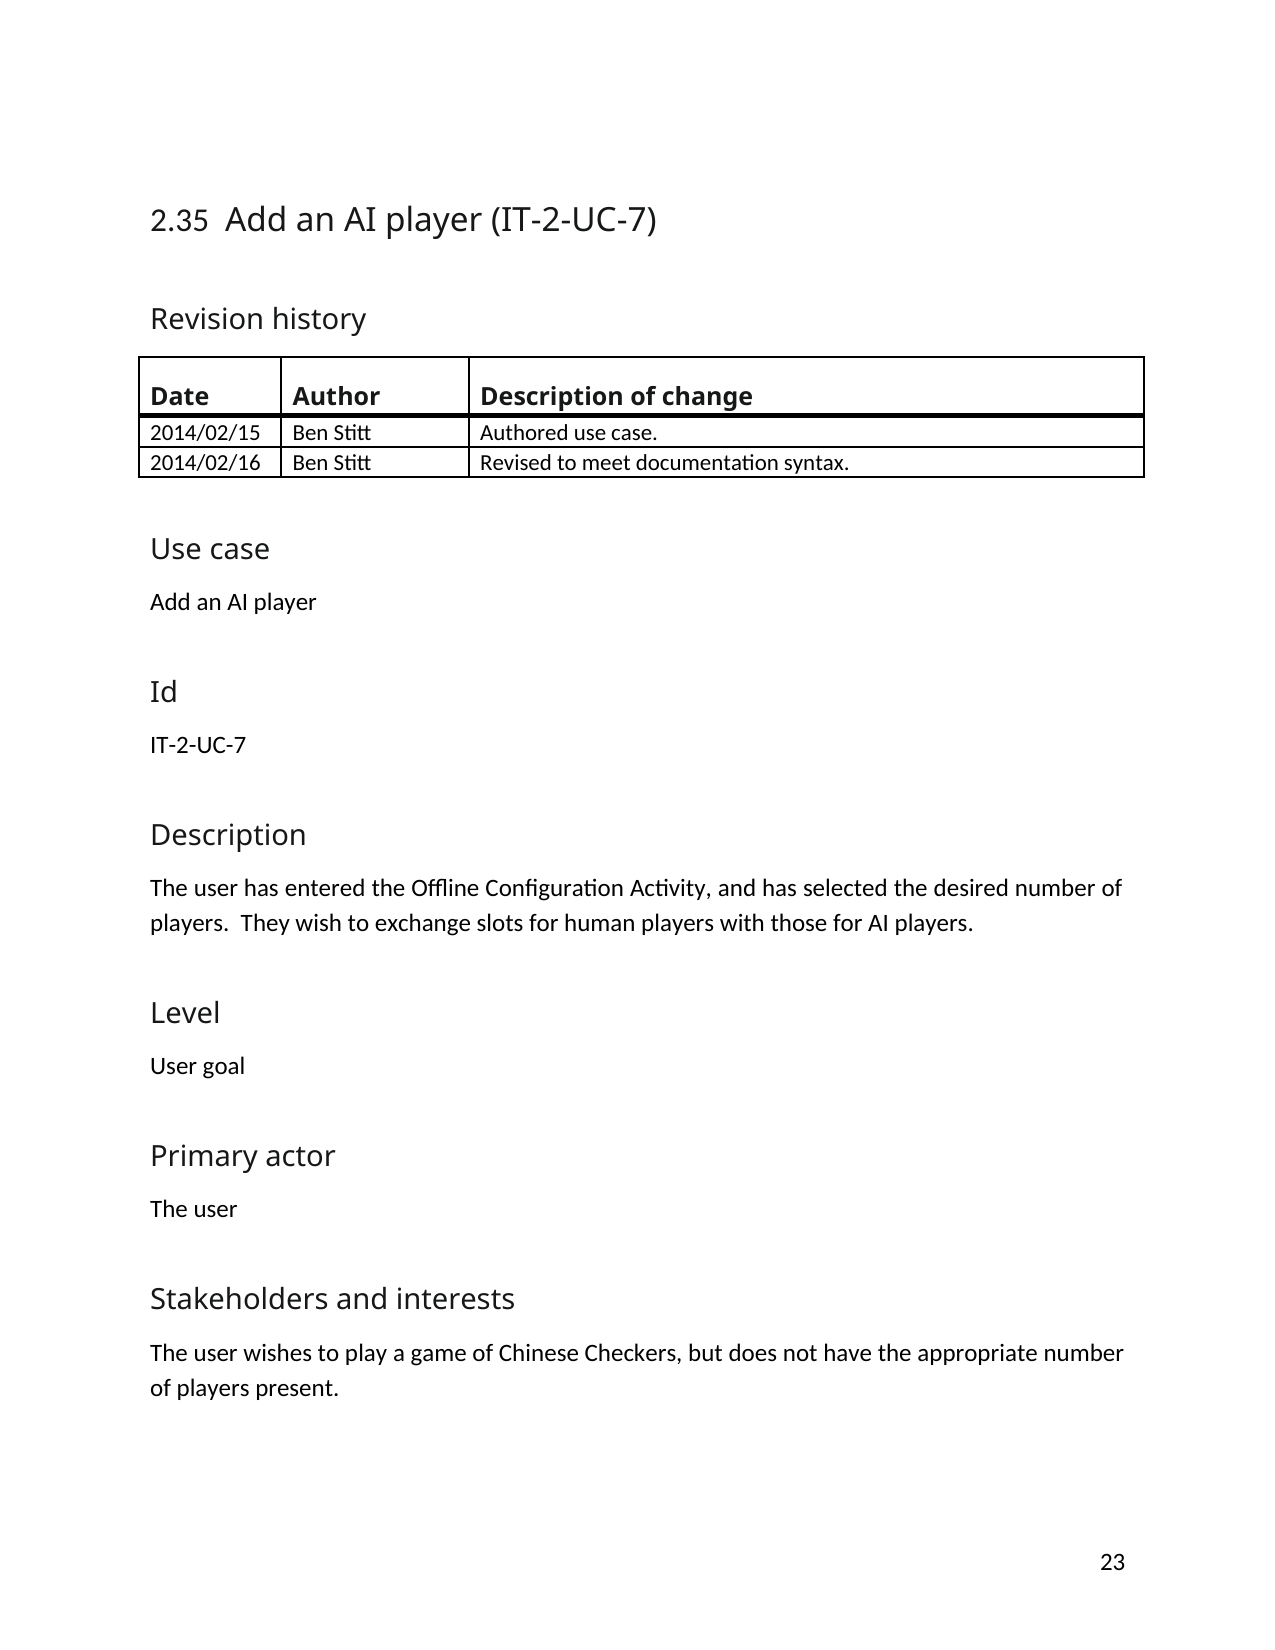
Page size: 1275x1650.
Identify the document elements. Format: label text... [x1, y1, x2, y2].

subtitle Primary actor [150, 1136, 1125, 1175]
subtitle Use case [150, 528, 1125, 568]
subtitle Add an AI player (IT-2-UC-7) [150, 196, 1125, 241]
subtitle Id [150, 671, 1125, 711]
table_header Date [140, 358, 280, 413]
subtitle Description [150, 814, 1125, 854]
subtitle Stakeholders and interests [150, 1279, 1125, 1318]
subtitle Revision history [150, 298, 1125, 338]
text The user has entered the Offline Configuration Activity, and has selected the desired number of players. They wish to exchange slots for human players with those for AI players. [150, 872, 1125, 938]
table_cell Authored use case. [470, 418, 1143, 446]
table_header Author [282, 358, 468, 413]
subtitle Level [150, 992, 1125, 1032]
table_cell Ben Stitt [282, 418, 468, 446]
text The user wishes to play a game of Chinese Checkers, but does not have the appropriate number of players present. [150, 1337, 1125, 1402]
table_cell 2014/02/16 [140, 448, 280, 476]
text IT-2-UC-7 [150, 729, 1125, 760]
text The user [150, 1194, 1125, 1224]
table_cell Ben Stitt [282, 448, 468, 476]
table_cell Revised to meet documentation syntax. [470, 448, 1143, 476]
table_cell 2014/02/15 [140, 418, 280, 446]
table_header Description of change [470, 358, 1143, 413]
text Add an AI player [150, 586, 1125, 617]
text User goal [150, 1051, 1125, 1081]
